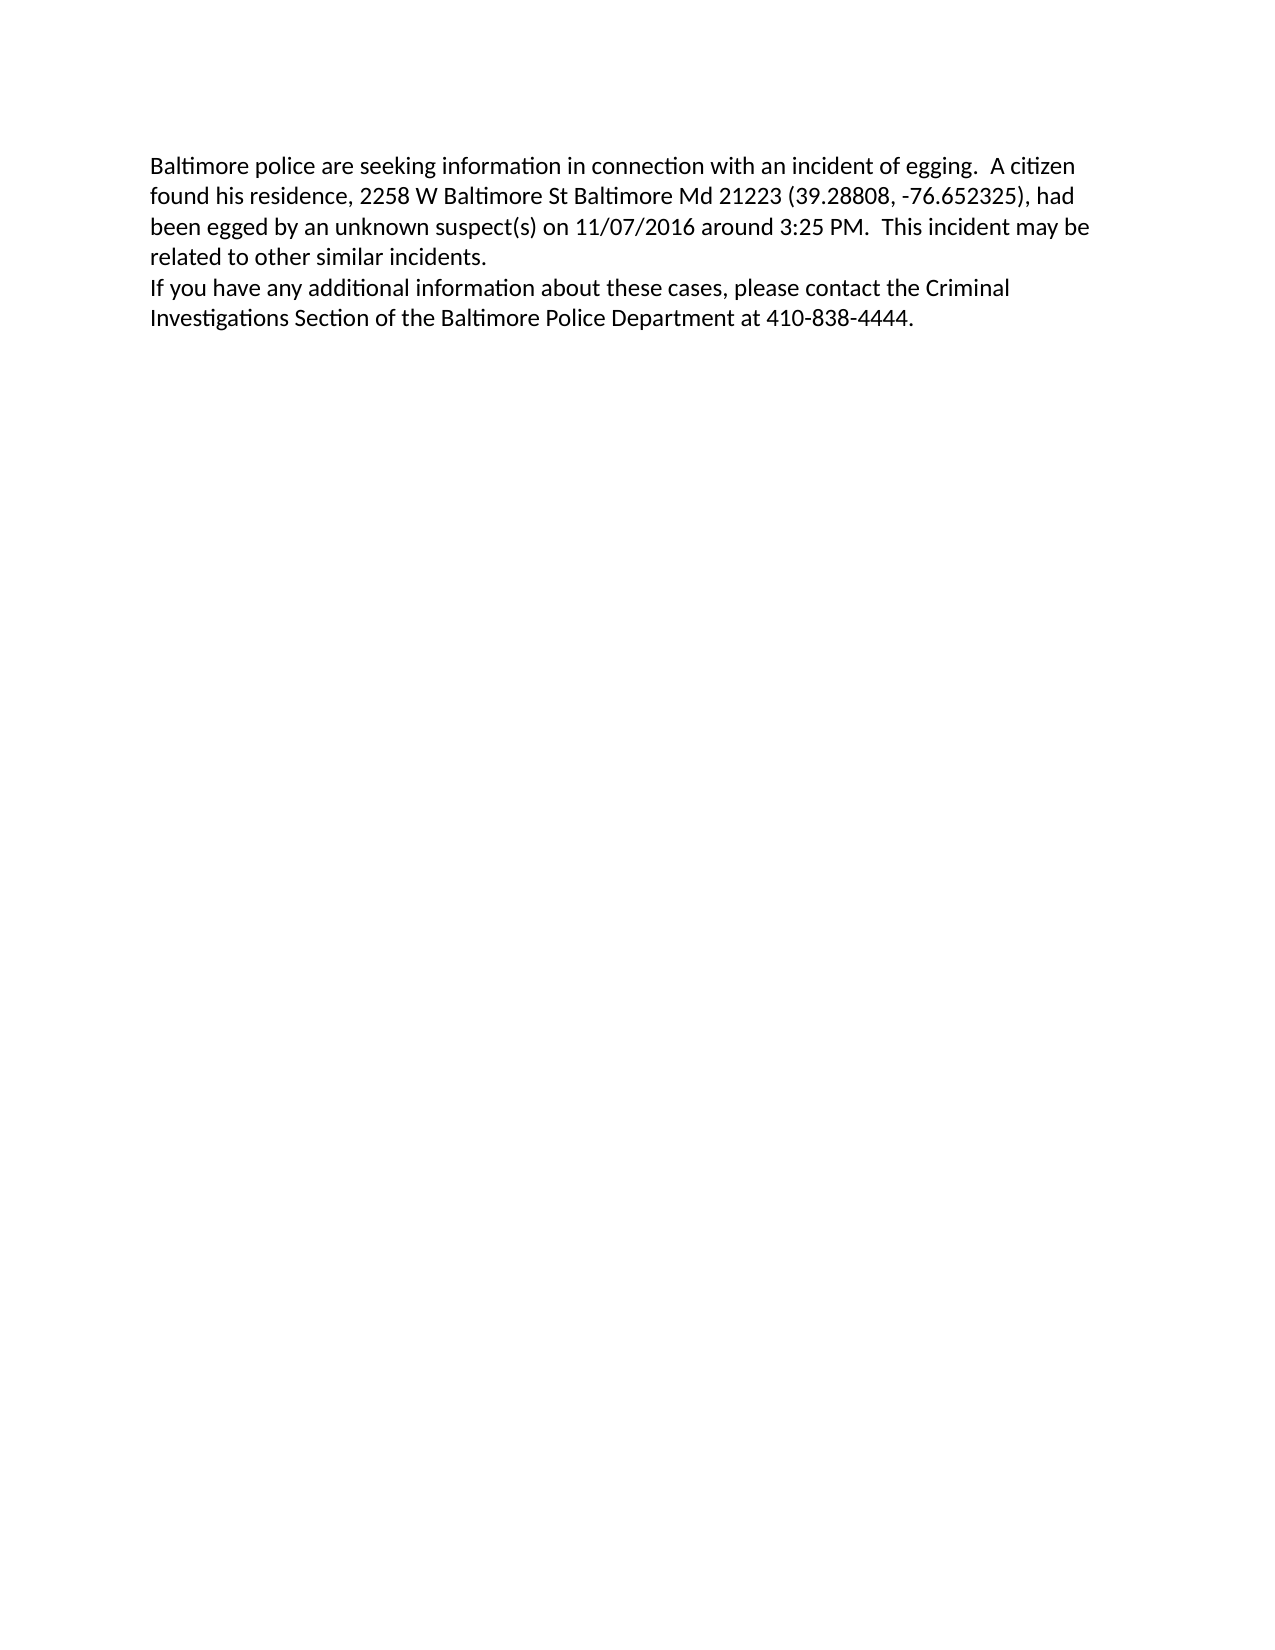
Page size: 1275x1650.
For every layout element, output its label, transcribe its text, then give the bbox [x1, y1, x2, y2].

text If you have any additional information about these cases, please contact the Criminal Investigations Section of the Baltimore Police Department at 410-838-4444. [150, 286, 1125, 388]
text Baltimore police are seeking information in connection with an incident of egging. A citizen found his residence, 2258 W Baltimore St Baltimore Md 21223 (39.28808, -76.652325), had been egged by an unknown suspect(s) on 11/07/2016 around 3:25 PM. This incident may be related to other similar incidents. [150, 150, 1125, 286]
